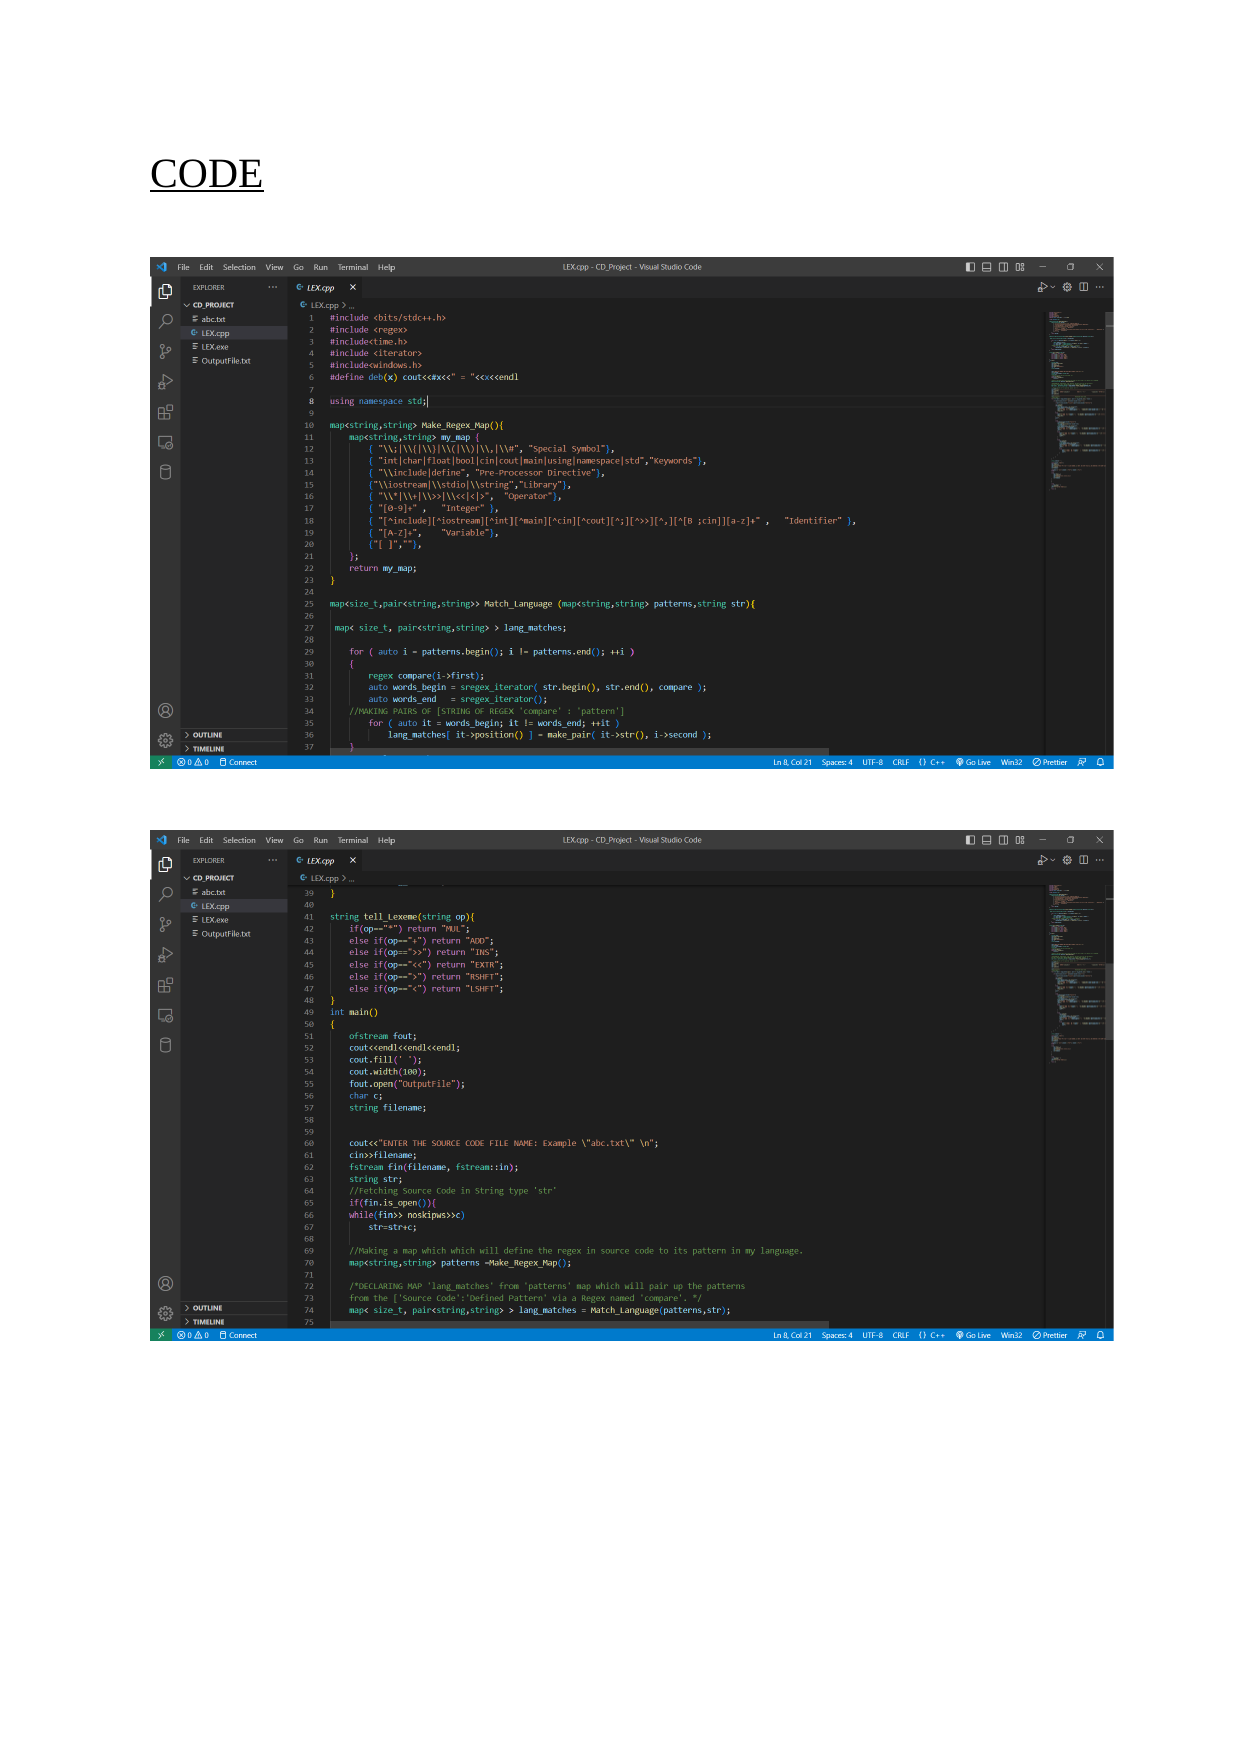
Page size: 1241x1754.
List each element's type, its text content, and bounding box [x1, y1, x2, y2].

picture [150, 830, 1114, 1341]
subtitle CODE [150, 148, 1103, 196]
picture [150, 257, 1114, 769]
